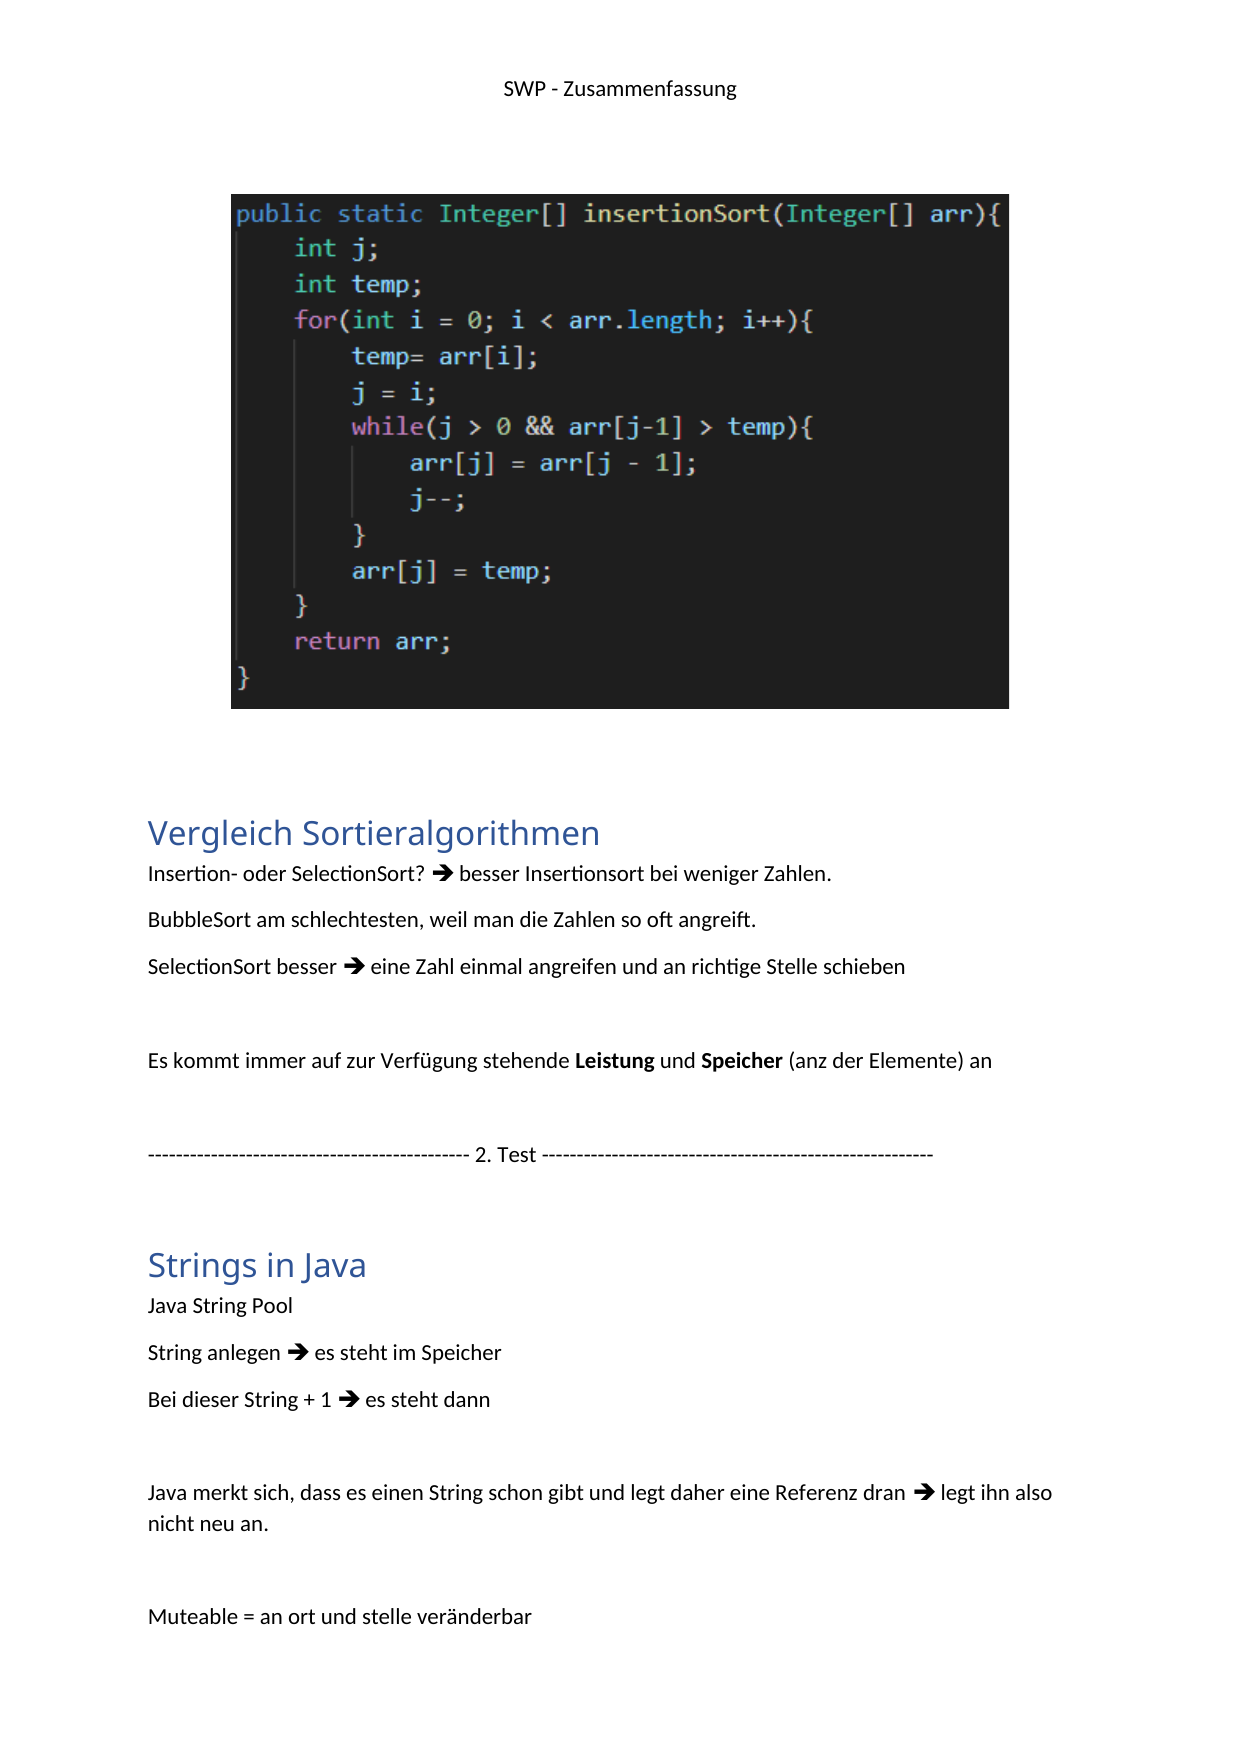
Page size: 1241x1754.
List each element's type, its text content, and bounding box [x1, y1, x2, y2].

text ---------------------------------------------- 2. Test -------------------------------------------------------- [148, 1140, 1093, 1168]
text Bei dieser String + 1 es steht dann [148, 1385, 1093, 1413]
text SelectionSort besser eine Zahl einmal angreifen und an richtige Stelle schieben [148, 952, 1093, 981]
text Muteable = an ort und stelle veränderbar [148, 1602, 1093, 1631]
text String anlegen es steht im Speicher [148, 1338, 1093, 1366]
text BubbleSort am schlechtesten, weil man die Zahlen so oft angreift. [148, 906, 1093, 934]
subtitle Vergleich Sortieralgorithmen [148, 810, 1093, 855]
text Es kommt immer auf zur Verfügung stehende Leistung und Speicher (anz der Elemente) an [148, 1046, 1093, 1074]
text Insertion- oder SelectionSort? besser Insertionsort bei weniger Zahlen. [148, 859, 1093, 887]
text Java String Pool [148, 1291, 1093, 1319]
subtitle Strings in Java [148, 1242, 1093, 1287]
text Java merkt sich, dass es einen String schon gibt und legt daher eine Referenz dran legt ihn also nicht neu an. [148, 1478, 1093, 1537]
picture [231, 194, 1010, 709]
